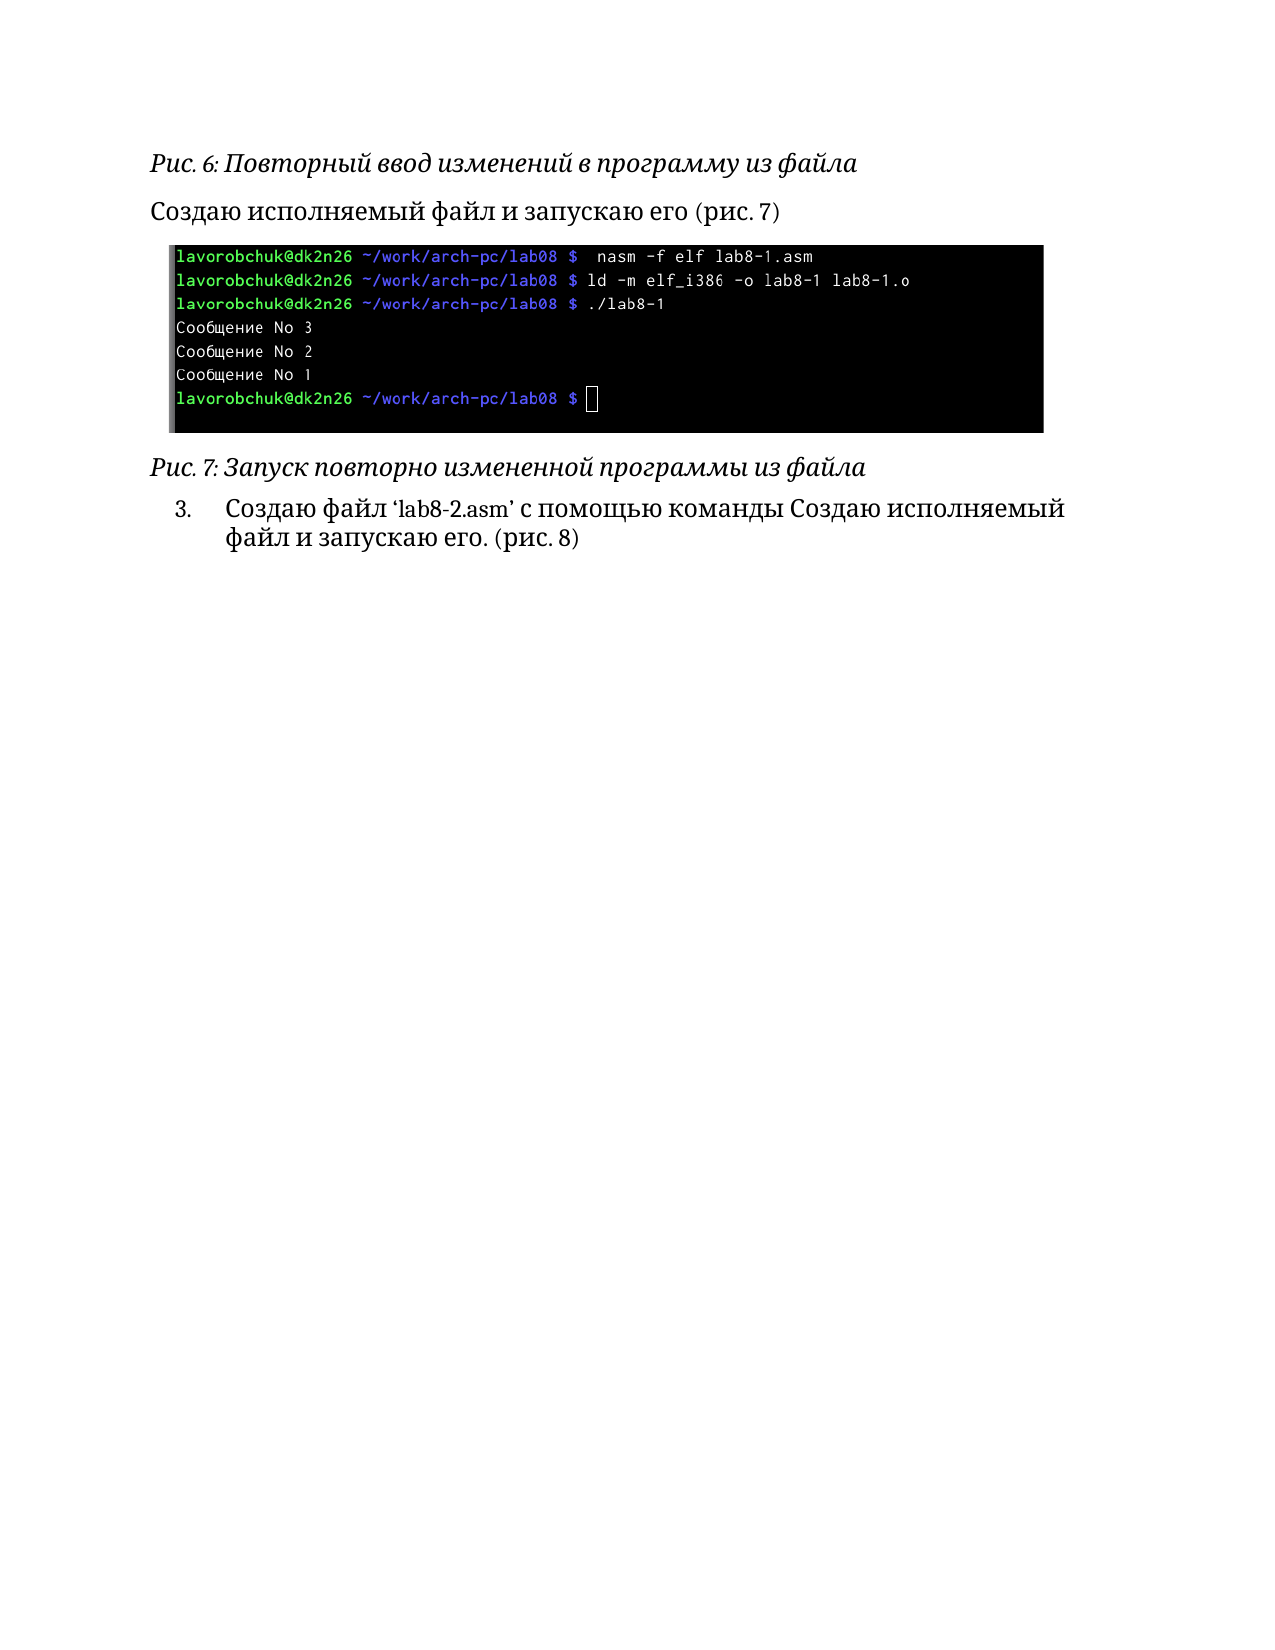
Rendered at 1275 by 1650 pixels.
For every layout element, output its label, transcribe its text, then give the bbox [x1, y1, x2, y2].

list Создаю файл ‘lab8-2.asm’ с помощью команды Создаю исполняемый файл и запускаю его. (рис. 8) [175, 495, 1125, 552]
text Создаю исполняемый файл и запускаю его (рис. 7) [150, 197, 1125, 226]
text Рис. 6: Повторный ввод изменений в программу из файла [150, 150, 1125, 179]
text Рис. 7: Запуск повторно измененной программы из файла [150, 453, 1125, 482]
picture [168, 245, 1044, 433]
